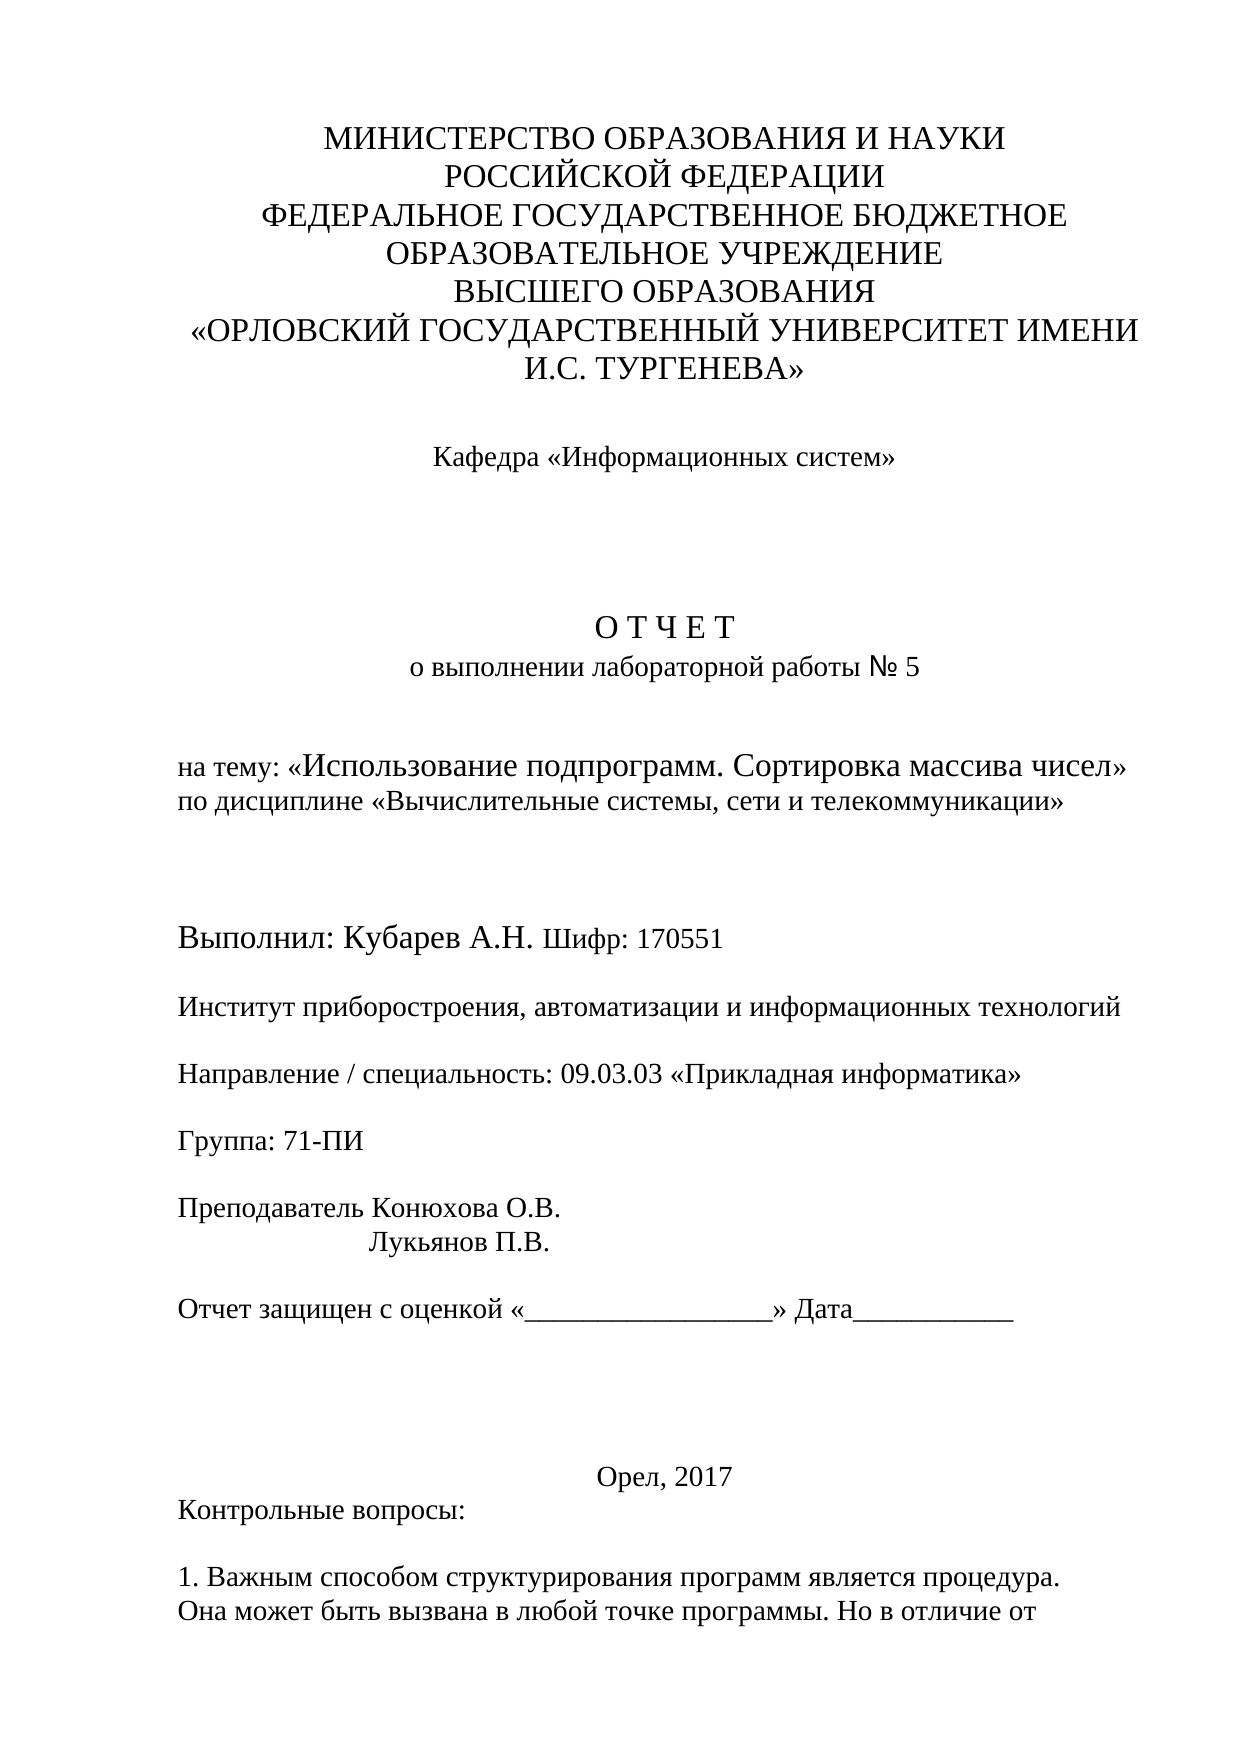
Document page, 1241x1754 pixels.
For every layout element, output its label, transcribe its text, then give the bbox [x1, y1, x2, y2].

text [177, 1559, 1069, 1626]
text МИНИСТЕРСТВО ОБРАЗОВАНИЯ И НАУКИ [177, 118, 1152, 156]
text Лукьянов П.В. [177, 1224, 1152, 1257]
text Отчет защищен с оценкой «_________________» Дата___________ [177, 1291, 1152, 1324]
text о выполнении лабораторной работы № 5 [177, 645, 1152, 685]
text Группа: 71-ПИ [177, 1123, 1152, 1157]
text по дисциплине «Вычислительные системы, сети и телекоммуникации» [177, 783, 1152, 817]
text на тему: «Использование подпрограмм. Сортировка массива чисел» [177, 745, 1152, 783]
text О Т Ч Е Т [177, 607, 1152, 645]
text Контрольные вопросы: [177, 1492, 1069, 1526]
text Преподаватель Конюхова О.В. [177, 1190, 1152, 1224]
text ФЕДЕРАЛЬНОЕ ГОСУДАРСТВЕННОЕ БЮДЖЕТНОЕ ОБРАЗОВАТЕЛЬНОЕ УЧРЕЖДЕНИЕ [177, 195, 1152, 271]
text ВЫСШЕГО ОБРАЗОВАНИЯ [177, 271, 1152, 310]
text «ОРЛОВСКИЙ ГОСУДАРСТВЕННЫЙ УНИВЕРСИТЕТ ИМЕНИ И.С. ТУРГЕНЕВА» [177, 310, 1152, 386]
text РОССИЙСКОЙ ФЕДЕРАЦИИ [177, 156, 1152, 195]
text Орел, 2017 [177, 1459, 1152, 1492]
text Выполнил: Кубарев А.Н. Шифр: 170551 [177, 917, 1152, 956]
text Институт приборостроения, автоматизации и информационных технологий [177, 989, 1152, 1023]
text Направление / специальность: 09.03.03 «Прикладная информатика» [177, 1056, 1152, 1090]
text Кафедра «Информационных систем» [177, 439, 1152, 473]
